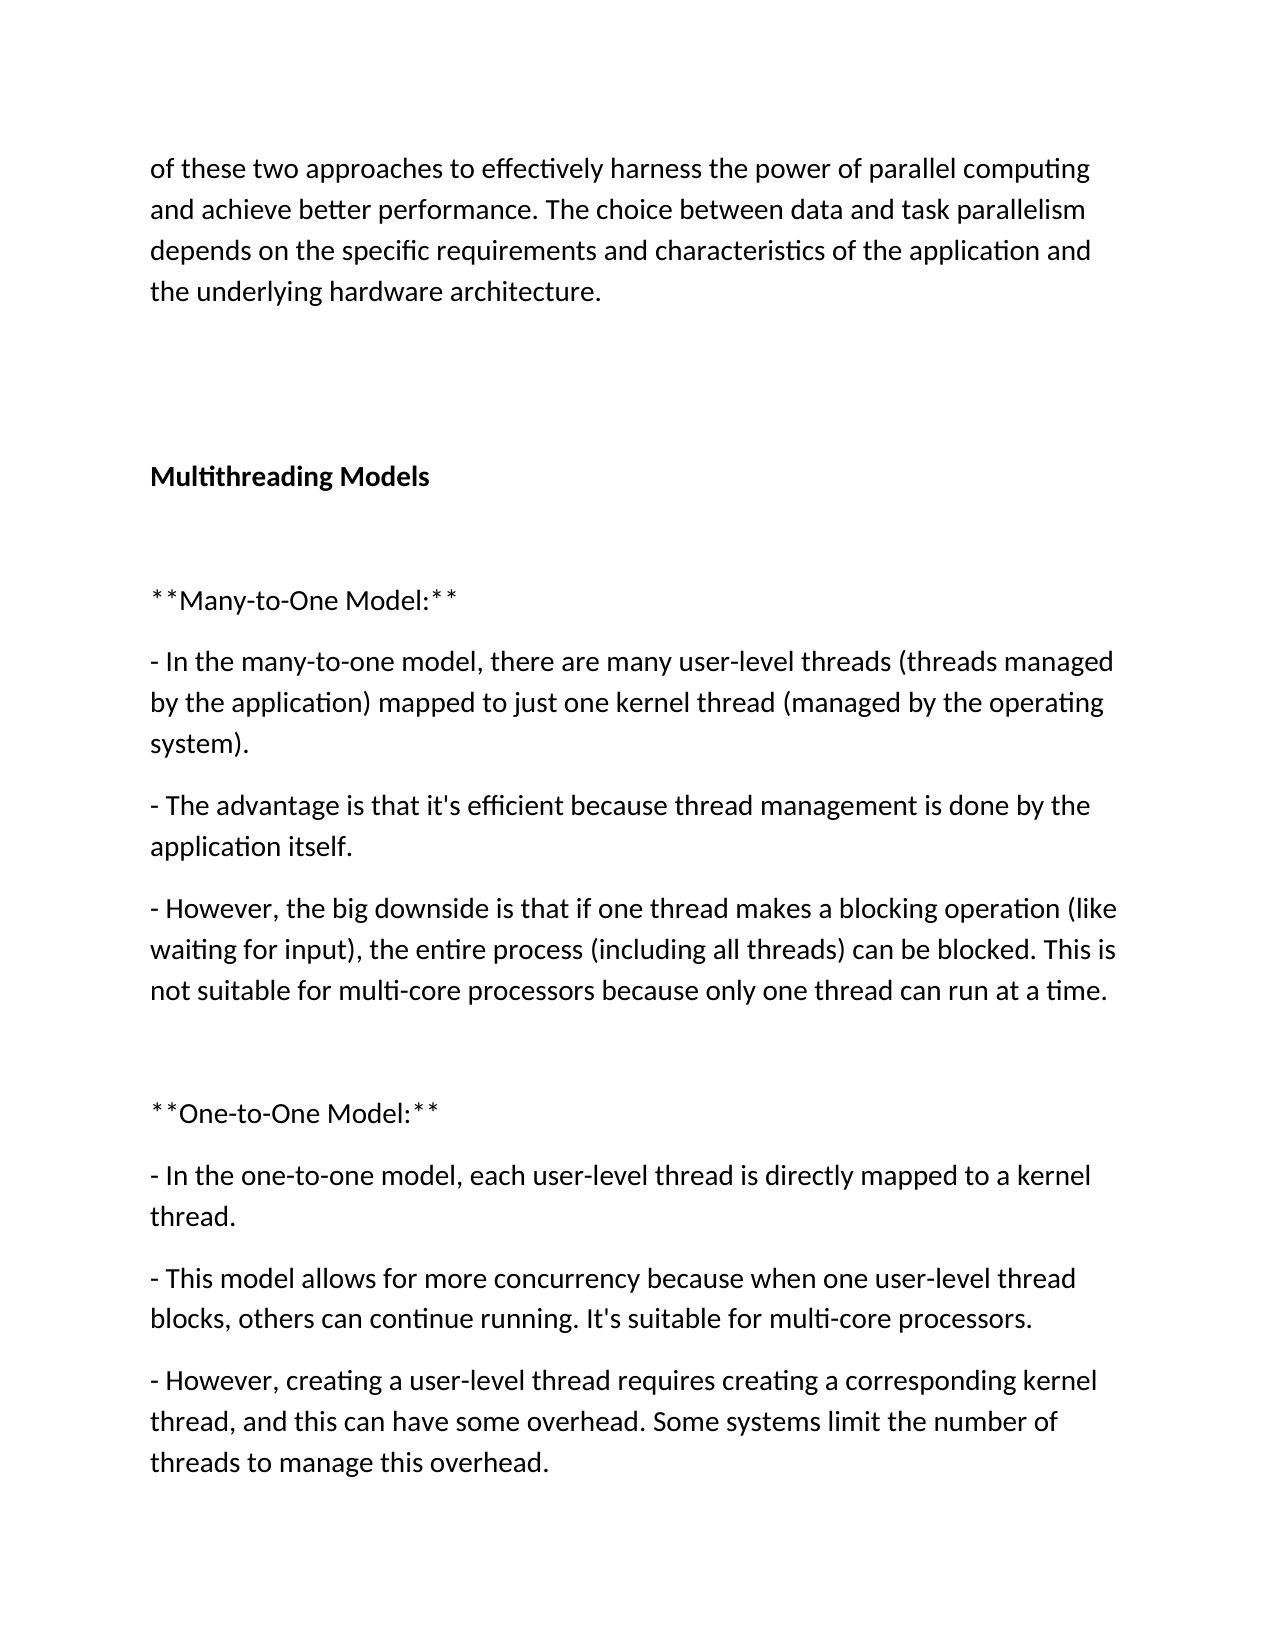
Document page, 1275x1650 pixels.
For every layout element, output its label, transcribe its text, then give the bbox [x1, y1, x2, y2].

text - This model allows for more concurrency because when one user-level thread blocks, others can continue running. It's suitable for multi-core processors. [150, 1260, 1125, 1336]
text - However, creating a user-level thread requires creating a corresponding kernel thread, and this can have some overhead. Some systems limit the number of threads to manage this overhead. [150, 1362, 1125, 1480]
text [150, 150, 1125, 308]
text - In the one-to-one model, each user-level thread is directly mapped to a kernel thread. [150, 1157, 1125, 1233]
text **Many-to-One Model:** [150, 582, 1125, 617]
text Multithreading Models [150, 458, 1125, 494]
text - In the many-to-one model, there are many user-level threads (threads managed by the application) mapped to just one kernel thread (managed by the operating system). [150, 643, 1125, 761]
text - The advantage is that it's efficient because thread management is done by the application itself. [150, 787, 1125, 864]
text - However, the big downside is that if one thread makes a blocking operation (like waiting for input), the entire process (including all threads) can be blocked. This is not suitable for multi-core processors because only one thread can run at a time. [150, 890, 1125, 1007]
text **One-to-One Model:** [150, 1095, 1125, 1131]
